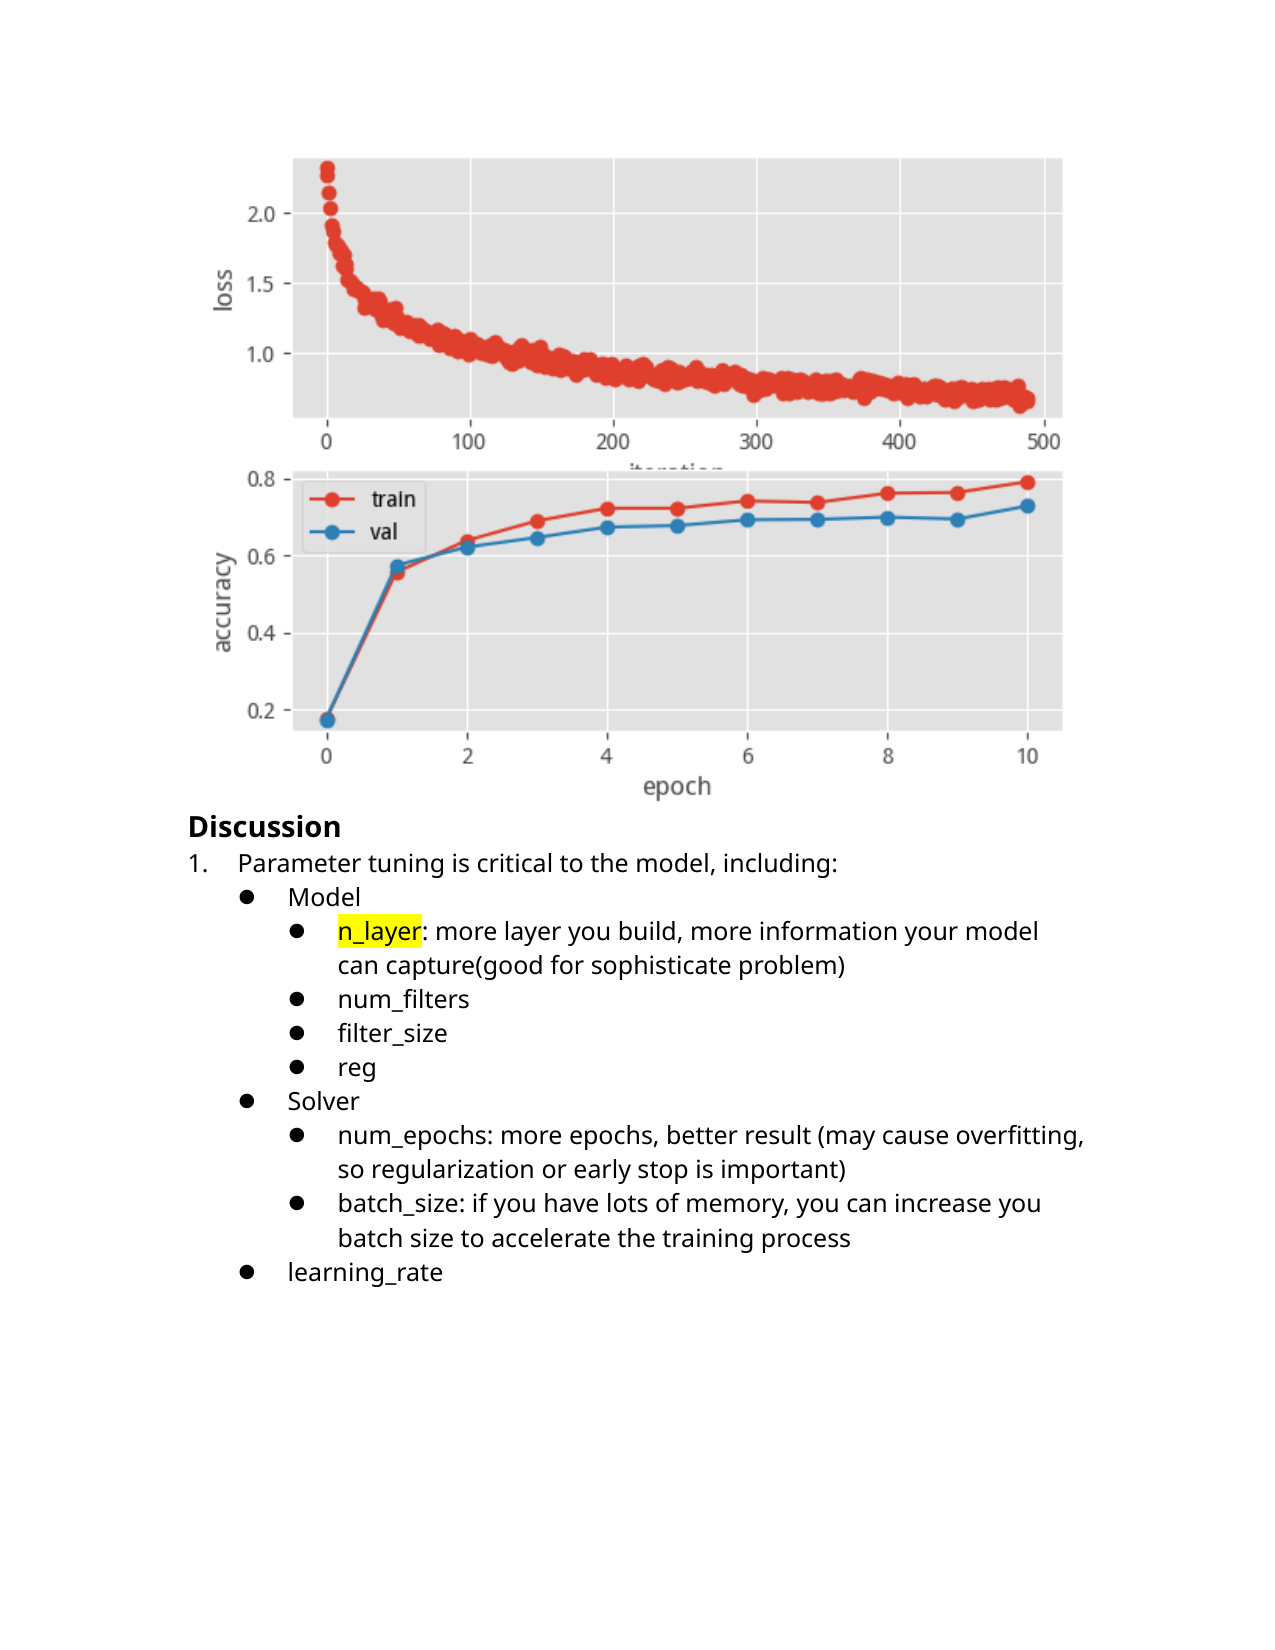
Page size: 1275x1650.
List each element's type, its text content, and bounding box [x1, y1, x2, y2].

list learning_rate [237, 1254, 1087, 1288]
list num_epochs: more epochs, better result (may cause overfitting, so regularization or early stop is important) [287, 1118, 1087, 1186]
picture [201, 150, 1074, 806]
list filter_size [287, 1016, 1087, 1050]
list Parameter tuning is critical to the model, including: [187, 846, 1087, 879]
text Discussion [187, 806, 1087, 846]
list reg [287, 1050, 1087, 1084]
list Solver [237, 1084, 1087, 1118]
list num_filters [287, 982, 1087, 1016]
list n_layer: more layer you build, more information your model can capture(good for sophisticate problem) [287, 914, 1087, 982]
list Model [237, 879, 1087, 914]
list batch_size: if you have lots of memory, you can increase you batch size to accelerate the training process [287, 1186, 1087, 1254]
